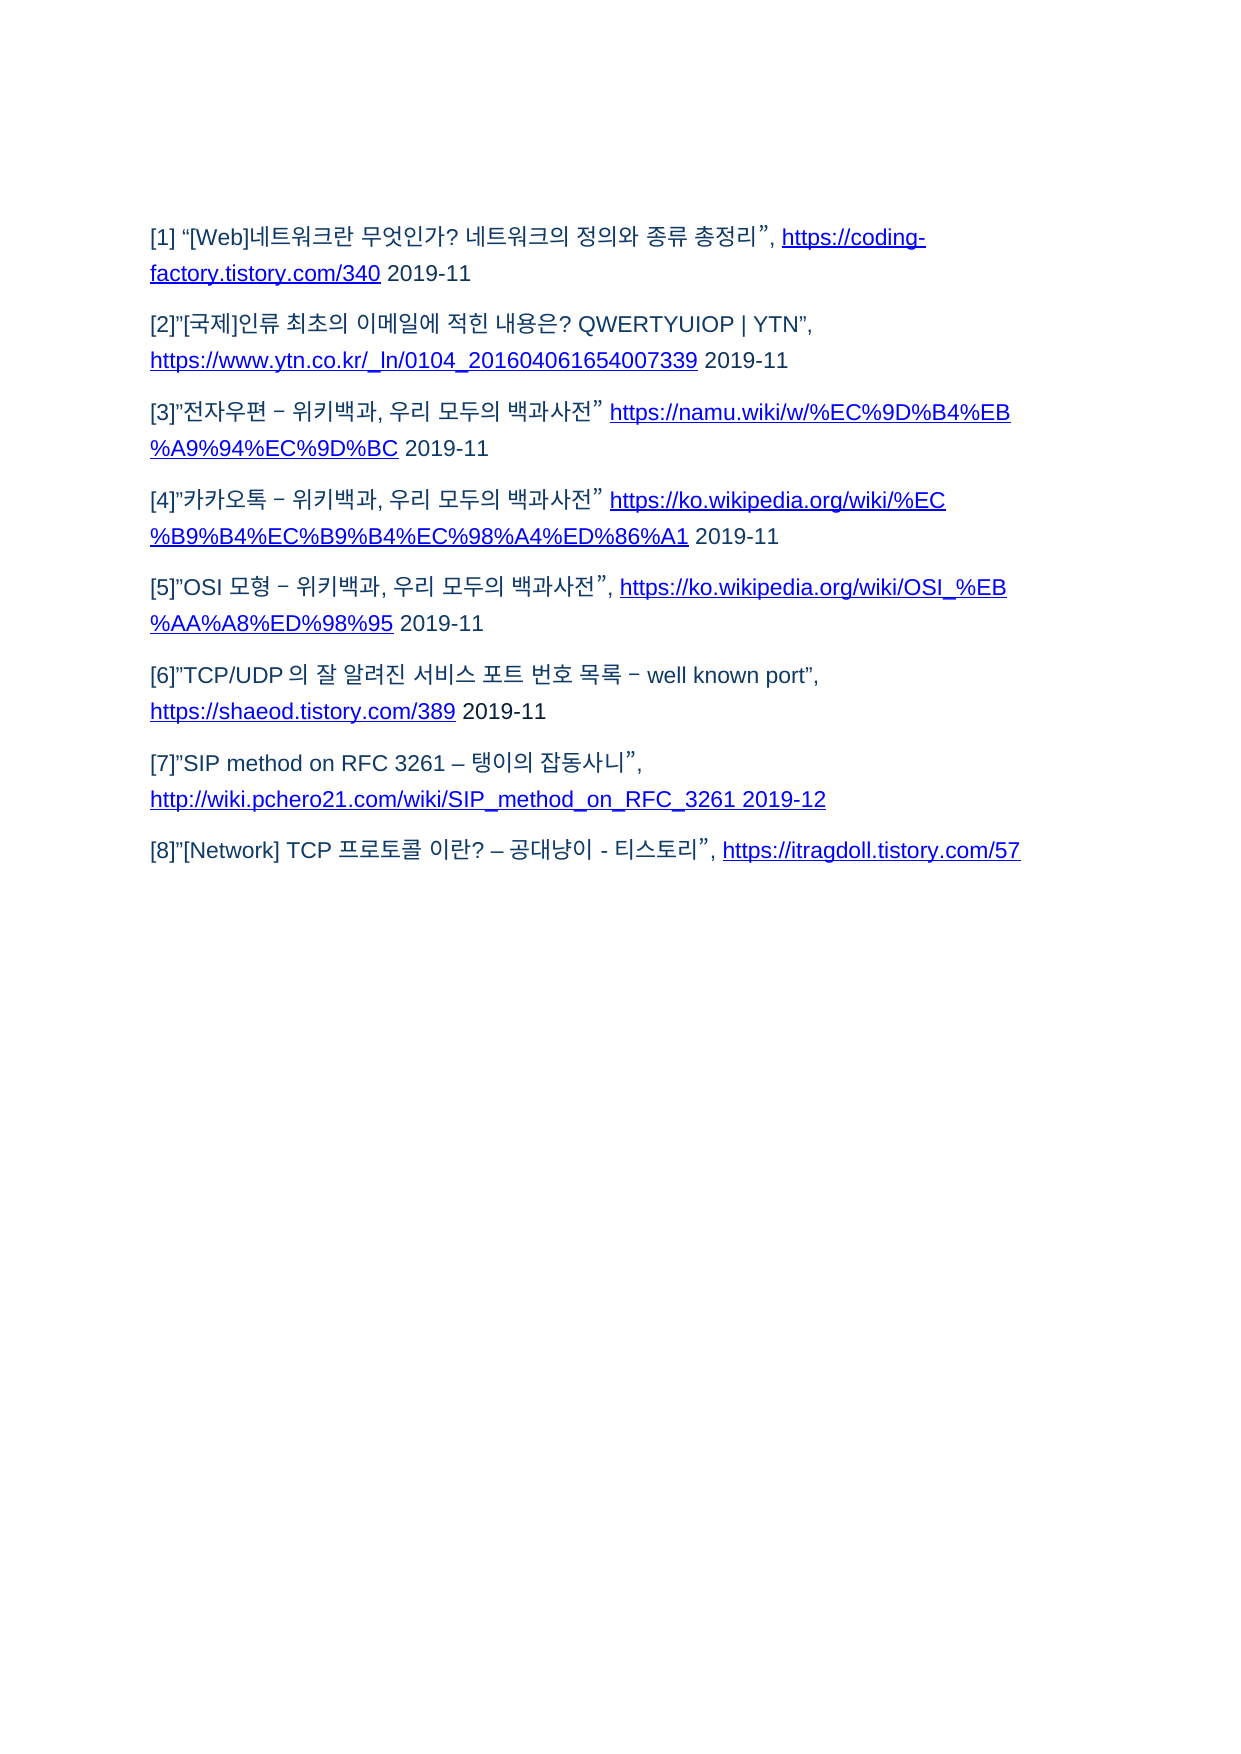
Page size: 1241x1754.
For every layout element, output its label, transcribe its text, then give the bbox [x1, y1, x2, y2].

text [2]”[국제]인류 최초의 이메일에 적힌 내용은? QWERTYUIOP | YTN”, https://www.ytn.co.kr/_ln/0104_201604061654007339 2019-11 [150, 306, 1030, 373]
text [3]”전자우편 – 위키백과, 우리 모두의 백과사전” https://namu.wiki/w/%EC%9D%B4%EB%A9%94%EC%9D%BC 2019-11 [150, 394, 1030, 461]
text [6]”TCP/UDP의 잘 알려진 서비스 포트 번호 목록 – well known port”, https://shaeod.tistory.com/389 2019-11 [150, 657, 1030, 724]
text [5]”OSI 모형 – 위키백과, 우리 모두의 백과사전”, https://ko.wikipedia.org/wiki/OSI_%EB%AA%A8%ED%98%95 2019-11 [150, 569, 1030, 637]
text [1] “[Web]네트워크란 무엇인가? 네트워크의 정의와 종류 총정리”, https://coding-factory.tistory.com/340 2019-11 [150, 218, 1030, 286]
text [8]”[Network] TCP 프로토콜 이란? – 공대냥이 - 티스토리”, https://itragdoll.tistory.com/57 [150, 832, 1030, 866]
text [4]”카카오톡 – 위키백과, 우리 모두의 백과사전” https://ko.wikipedia.org/wiki/%EC%B9%B4%EC%B9%B4%EC%98%A4%ED%86%A1 2019-11 [150, 482, 1030, 549]
text [7]”SIP method on RFC 3261 – 탱이의 잡동사니”, http://wiki.pchero21.com/wiki/SIP_method_on_RFC_3261 2019-12 [150, 745, 1030, 812]
